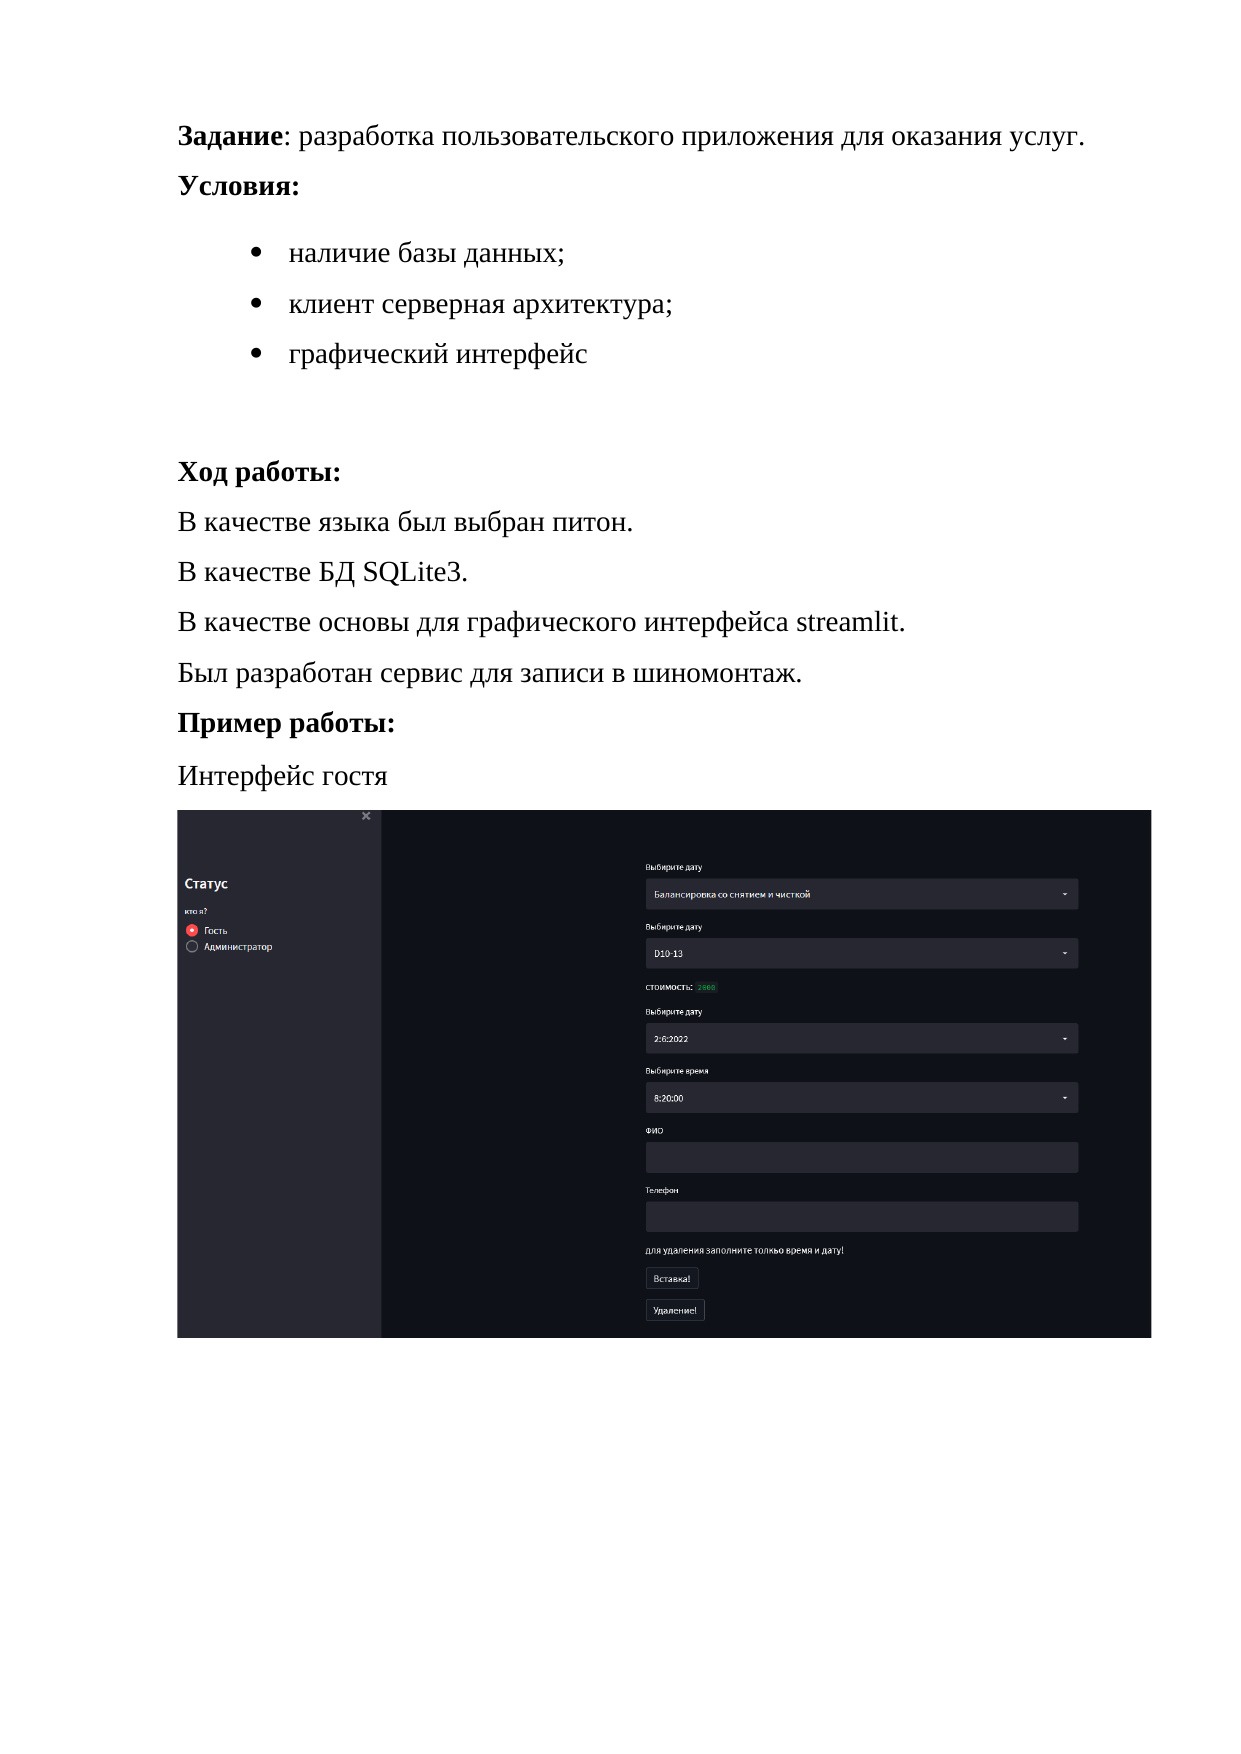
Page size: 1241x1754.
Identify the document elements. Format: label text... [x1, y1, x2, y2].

list наличие базы данных; [251, 235, 1152, 269]
text Задание: разработка пользовательского приложения для оказания услуг. [177, 118, 1152, 152]
text Ход работы: [177, 454, 1152, 487]
text Был разработан сервис для записи в шиномонтаж. [177, 655, 1152, 688]
list графический интерфейс [251, 336, 1152, 370]
text Условия: [177, 168, 1152, 202]
picture [177, 810, 1152, 1338]
text Пример работы: [177, 705, 1152, 739]
text В качестве языка был выбран питон. [177, 504, 1152, 537]
text В качестве основы для графического интерфейса streamlit. [177, 604, 1152, 638]
text В качестве БД SQLite3. [177, 554, 1152, 588]
list клиент серверная архитектура; [251, 286, 1152, 319]
text Интерфейс гостя [177, 758, 1152, 792]
